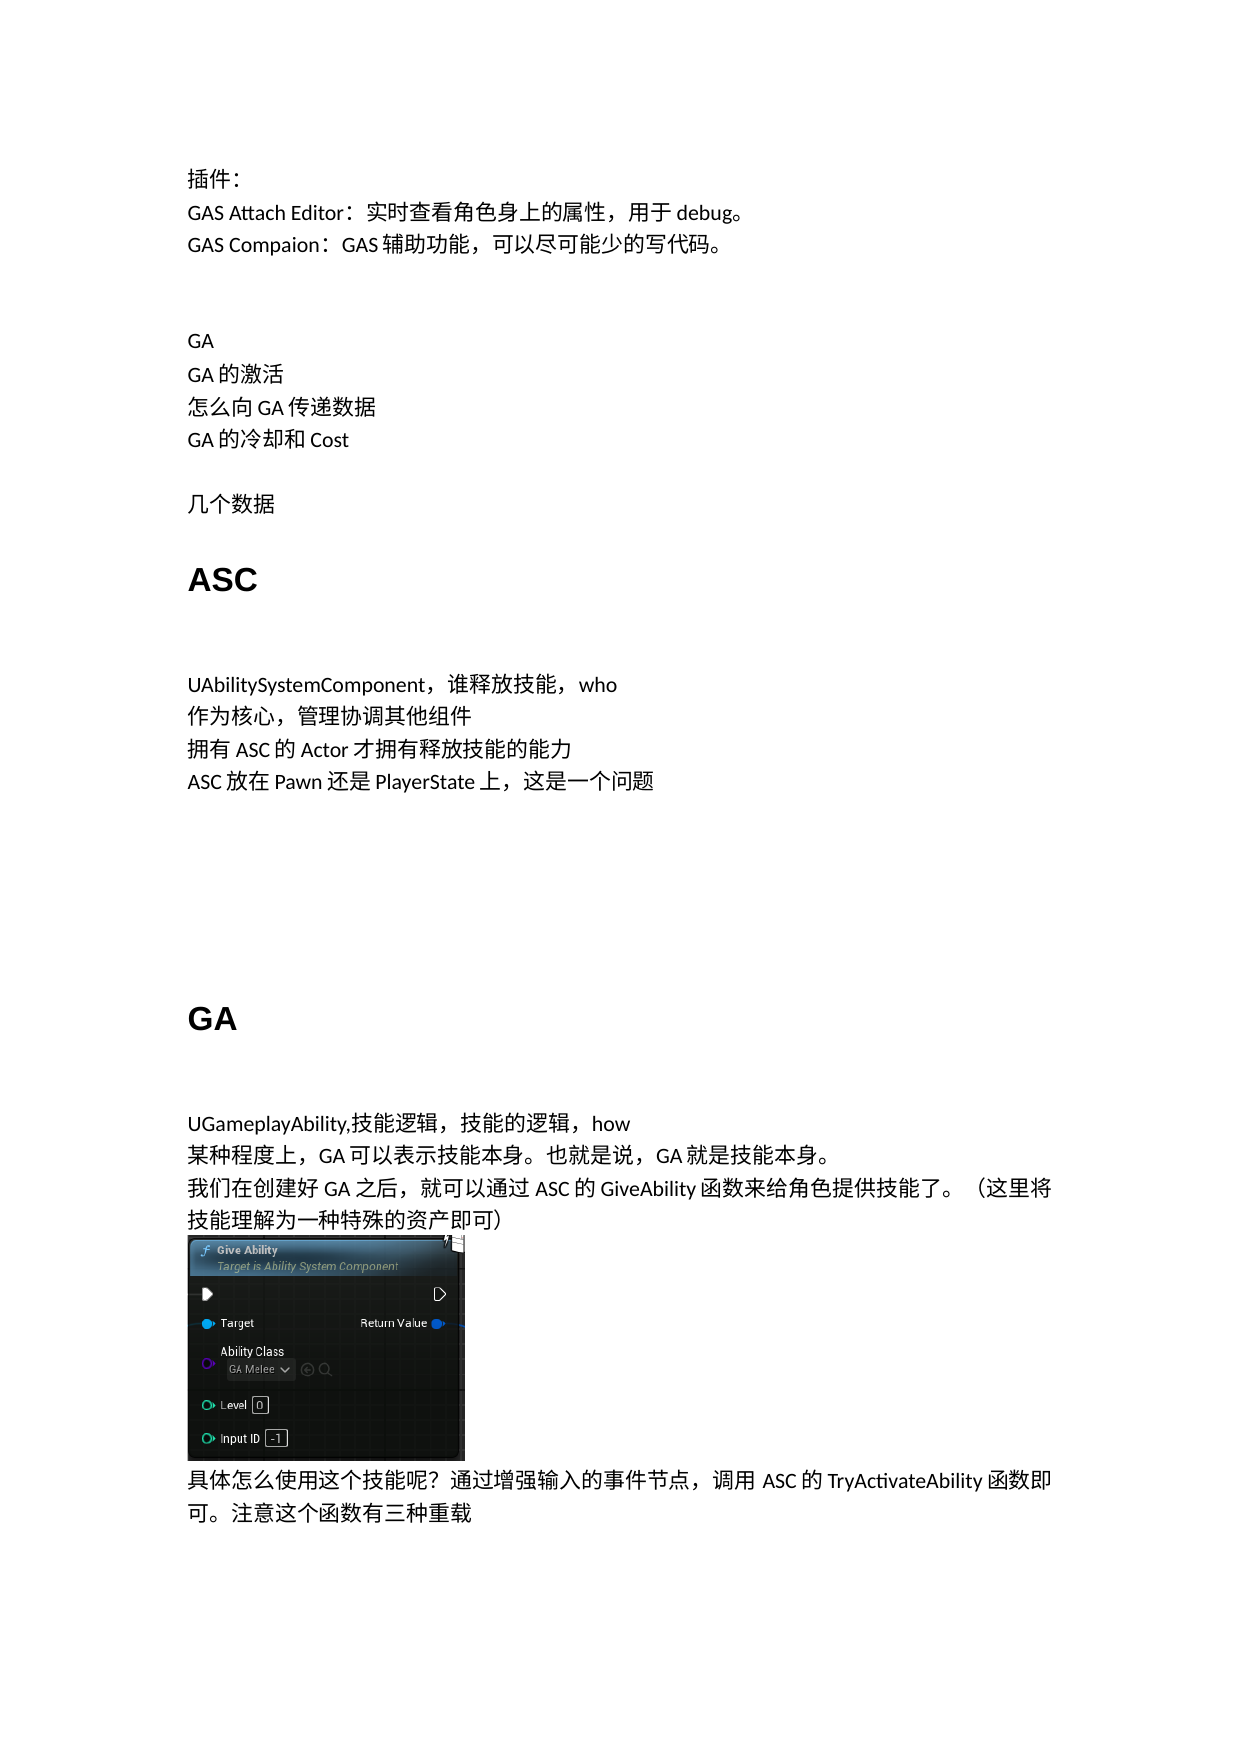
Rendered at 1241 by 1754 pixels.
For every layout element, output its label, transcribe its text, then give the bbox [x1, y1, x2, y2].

text UGameplayAbility,技能逻辑，技能的逻辑，how [187, 1106, 1053, 1138]
text 几个数据 [187, 487, 1053, 519]
picture [187, 1235, 465, 1461]
text 某种程度上，GA可以表示技能本身。也就是说，GA就是技能本身。 [187, 1138, 1053, 1171]
text GA的冷却和Cost [187, 422, 1053, 454]
text GA的激活 [187, 357, 1053, 389]
text 插件： [187, 162, 1053, 194]
text 具体怎么使用这个技能呢？通过增强输入的事件节点，调用ASC的TryActivateAbility函数即可。注意这个函数有三种重载 [187, 1463, 1053, 1528]
text 我们在创建好GA之后，就可以通过ASC的GiveAbility函数来给角色提供技能了。（这里将技能理解为一种特殊的资产即可） [187, 1171, 1053, 1236]
text 拥有ASC的Actor才拥有释放技能的能力 [187, 731, 1053, 764]
subtitle ASC [187, 547, 1053, 612]
text 怎么向GA传递数据 [187, 389, 1053, 422]
text GAS Attach Editor：实时查看角色身上的属性，用于debug。 [187, 194, 1053, 227]
subtitle GA [187, 986, 1053, 1051]
text 作为核心，管理协调其他组件 [187, 699, 1053, 731]
text GA [187, 324, 1053, 357]
text UAbilitySystemComponent，谁释放技能，who [187, 666, 1053, 699]
text ASC放在Pawn还是PlayerState上，这是一个问题 [187, 764, 1053, 796]
text GAS Compaion：GAS辅助功能，可以尽可能少的写代码。 [187, 227, 1053, 259]
